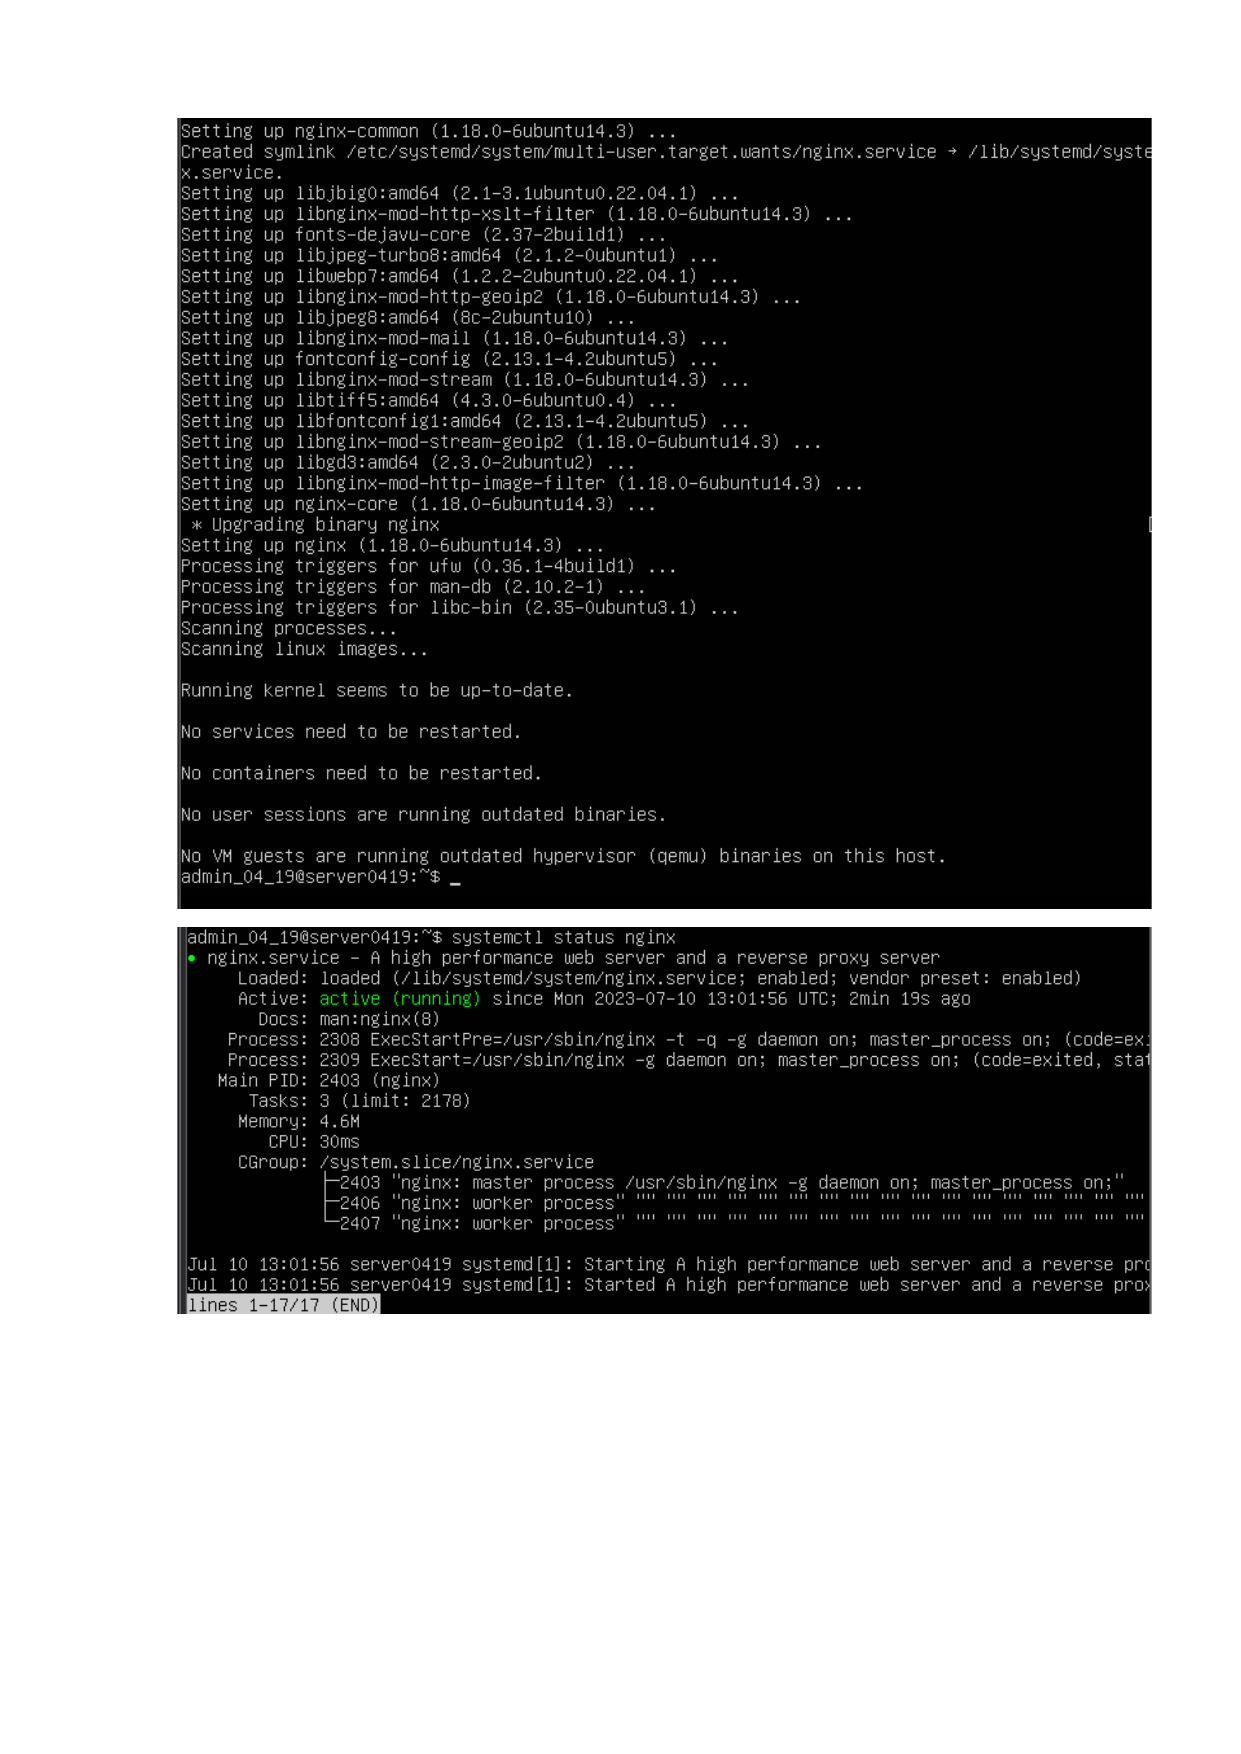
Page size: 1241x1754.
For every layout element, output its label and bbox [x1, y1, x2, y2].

picture [177, 118, 1152, 909]
picture [177, 927, 1152, 1314]
